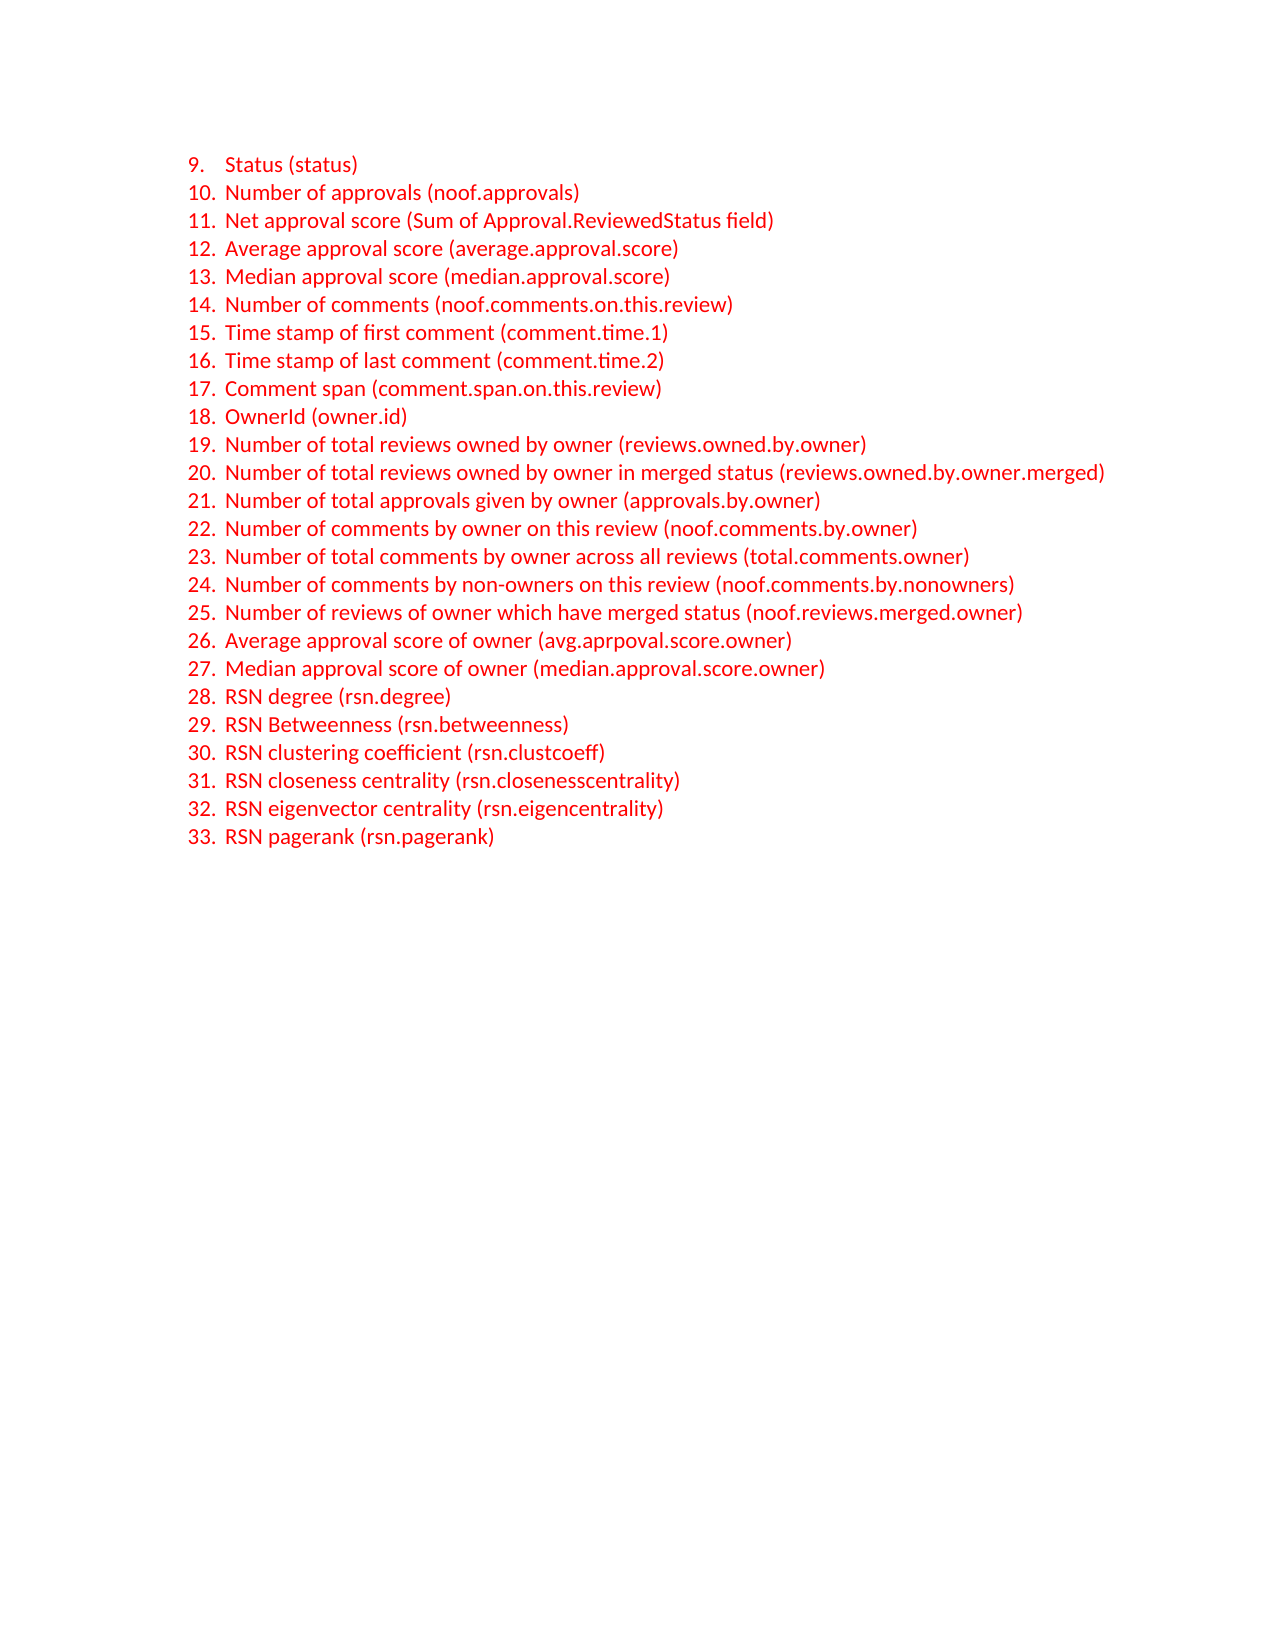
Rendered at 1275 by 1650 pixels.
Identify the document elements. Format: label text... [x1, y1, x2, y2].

list RSN eigenvector centrality (rsn.eigencentrality) [187, 794, 1125, 822]
list Number of comments by non-owners on this review (noof.comments.by.nonowners) [187, 570, 1125, 598]
list Number of reviews of owner which have merged status (noof.reviews.merged.owner) [187, 598, 1125, 626]
list Number of comments (noof.comments.on.this.review) [187, 290, 1125, 318]
list Number of total reviews owned by owner in merged status (reviews.owned.by.owner.merged) [187, 458, 1125, 486]
list Average approval score of owner (avg.aprpoval.score.owner) [187, 626, 1125, 654]
list Number of comments by owner on this review (noof.comments.by.owner) [187, 514, 1125, 542]
list Net approval score (Sum of Approval.ReviewedStatus field) [187, 206, 1125, 234]
list OwnerId (owner.id) [187, 402, 1125, 430]
list Average approval score (average.approval.score) [187, 234, 1125, 262]
list Number of total comments by owner across all reviews (total.comments.owner) [187, 542, 1125, 570]
list RSN clustering coefficient (rsn.clustcoeff) [187, 738, 1125, 766]
list RSN degree (rsn.degree) [187, 682, 1125, 710]
list Number of total reviews owned by owner (reviews.owned.by.owner) [187, 430, 1125, 458]
list Comment span (comment.span.on.this.review) [187, 374, 1125, 402]
list RSN closeness centrality (rsn.closenesscentrality) [187, 766, 1125, 794]
list Status (status) [187, 150, 1125, 178]
list Median approval score of owner (median.approval.score.owner) [187, 654, 1125, 682]
list Median approval score (median.approval.score) [187, 262, 1125, 290]
list Number of approvals (noof.approvals) [187, 178, 1125, 206]
list RSN Betweenness (rsn.betweenness) [187, 710, 1125, 738]
list Number of total approvals given by owner (approvals.by.owner) [187, 486, 1125, 514]
list RSN pagerank (rsn.pagerank) [187, 822, 1125, 851]
list Time stamp of first comment (comment.time.1) [187, 318, 1125, 346]
list Time stamp of last comment (comment.time.2) [187, 346, 1125, 374]
